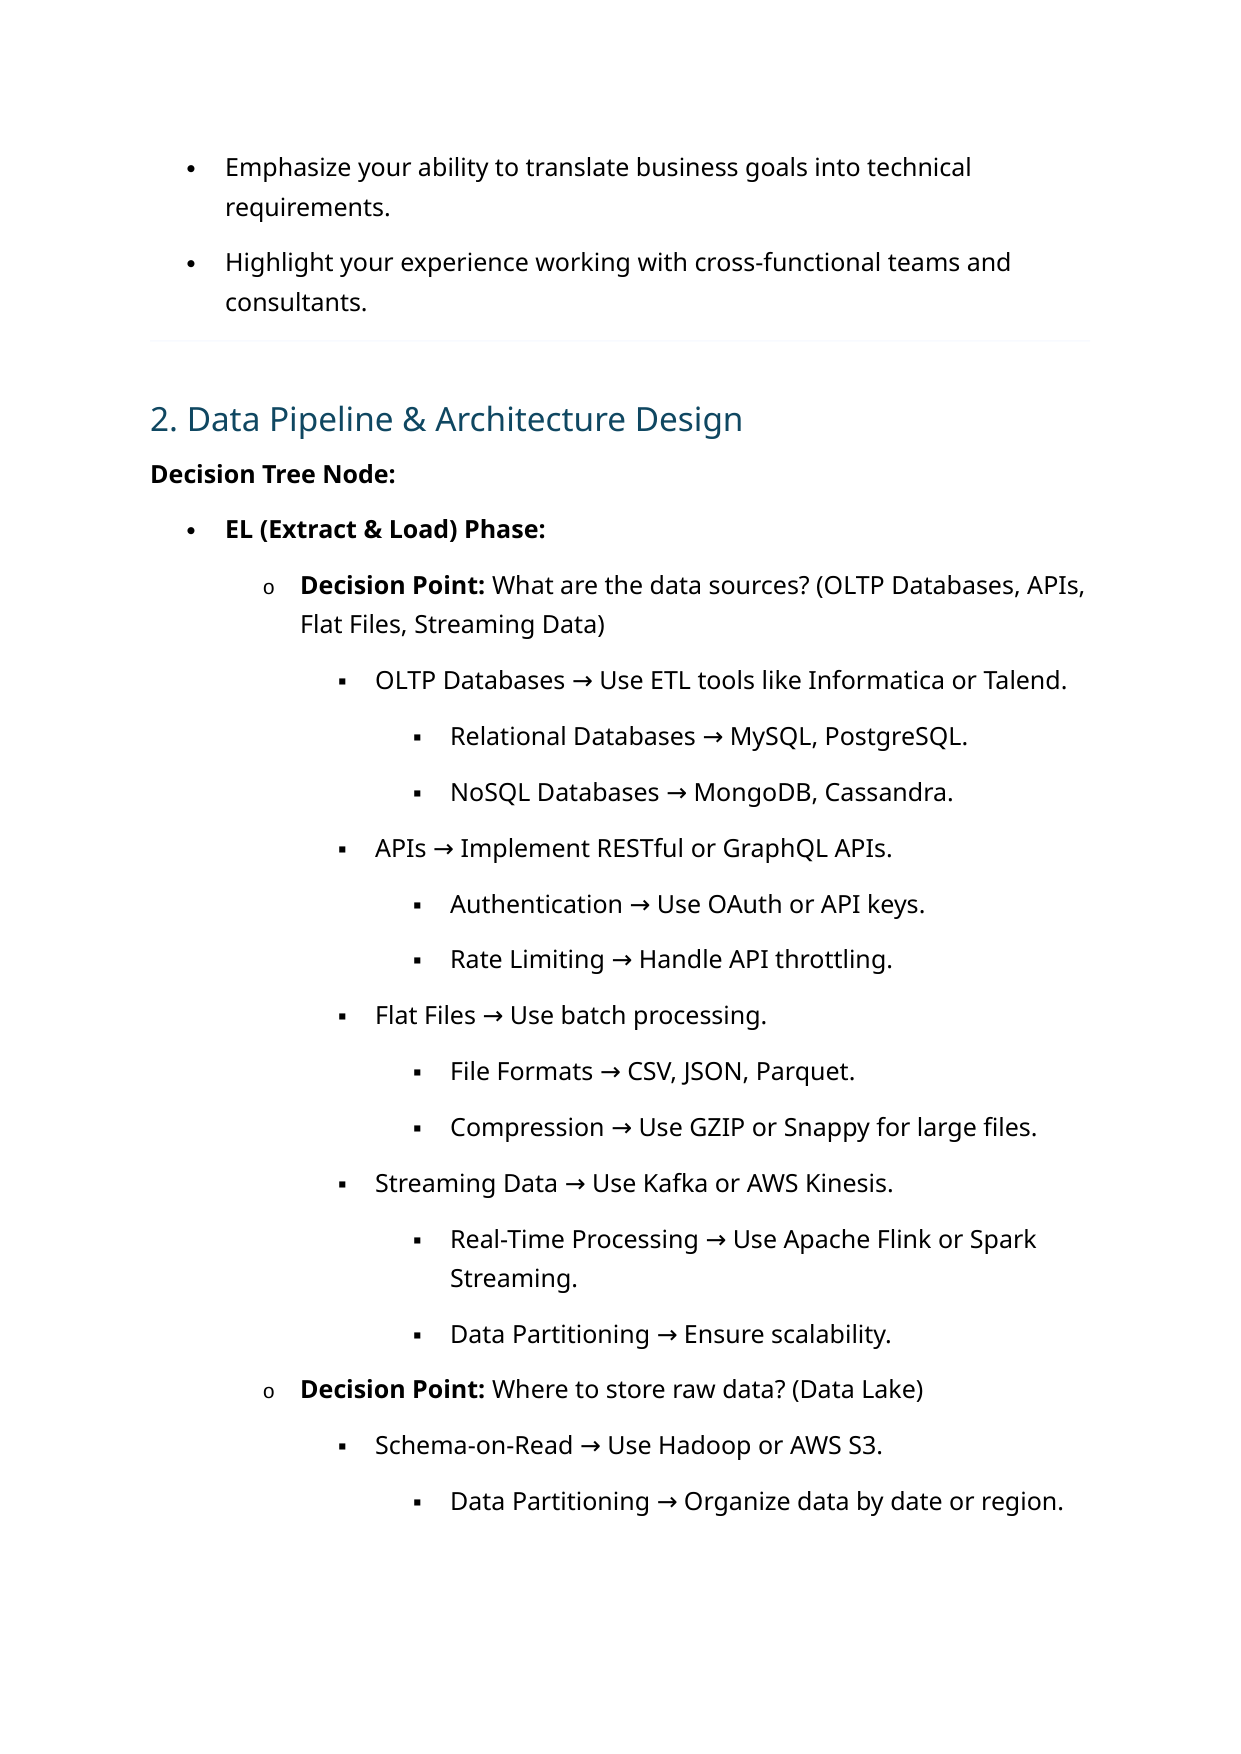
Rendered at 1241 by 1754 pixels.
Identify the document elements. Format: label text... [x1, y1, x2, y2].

list Real-Time Processing → Use Apache Flink or Spark Streaming. [412, 1221, 1090, 1294]
list Flat Files → Use batch processing. [337, 998, 1090, 1032]
list Emphasize your ability to translate business goals into technical requirements. [187, 150, 1090, 223]
list Data Partitioning → Ensure scalability. [412, 1316, 1090, 1350]
list NoSQL Databases → MongoDB, Cassandra. [412, 775, 1090, 809]
text Decision Tree Node: [150, 456, 1090, 490]
list Decision Point: What are the data sources? (OLTP Databases, APIs, Flat Files, Streaming Data) [262, 568, 1090, 641]
list Relational Databases → MySQL, PostgreSQL. [412, 719, 1090, 753]
list Schema-on-Read → Use Hadoop or AWS S3. [337, 1428, 1090, 1462]
list APIs → Implement RESTful or GraphQL APIs. [337, 831, 1090, 864]
list File Formats → CSV, JSON, Parquet. [412, 1054, 1090, 1088]
list Authentication → Use OAuth or API keys. [412, 886, 1090, 920]
list Data Partitioning → Organize data by date or region. [412, 1484, 1090, 1518]
subtitle 2. Data Pipeline & Architecture Design [150, 396, 1090, 441]
list Decision Point: Where to store raw data? (Data Lake) [262, 1372, 1090, 1406]
list OLTP Databases → Use ETL tools like Informatica or Talend. [337, 663, 1090, 697]
list Highlight your experience working with cross-functional teams and consultants. [187, 245, 1090, 318]
list Streaming Data → Use Kafka or AWS Kinesis. [337, 1166, 1090, 1199]
list Rate Limiting → Handle API throttling. [412, 942, 1090, 976]
list EL (Extract & Load) Phase: [187, 512, 1090, 546]
list Compression → Use GZIP or Snappy for large files. [412, 1110, 1090, 1144]
